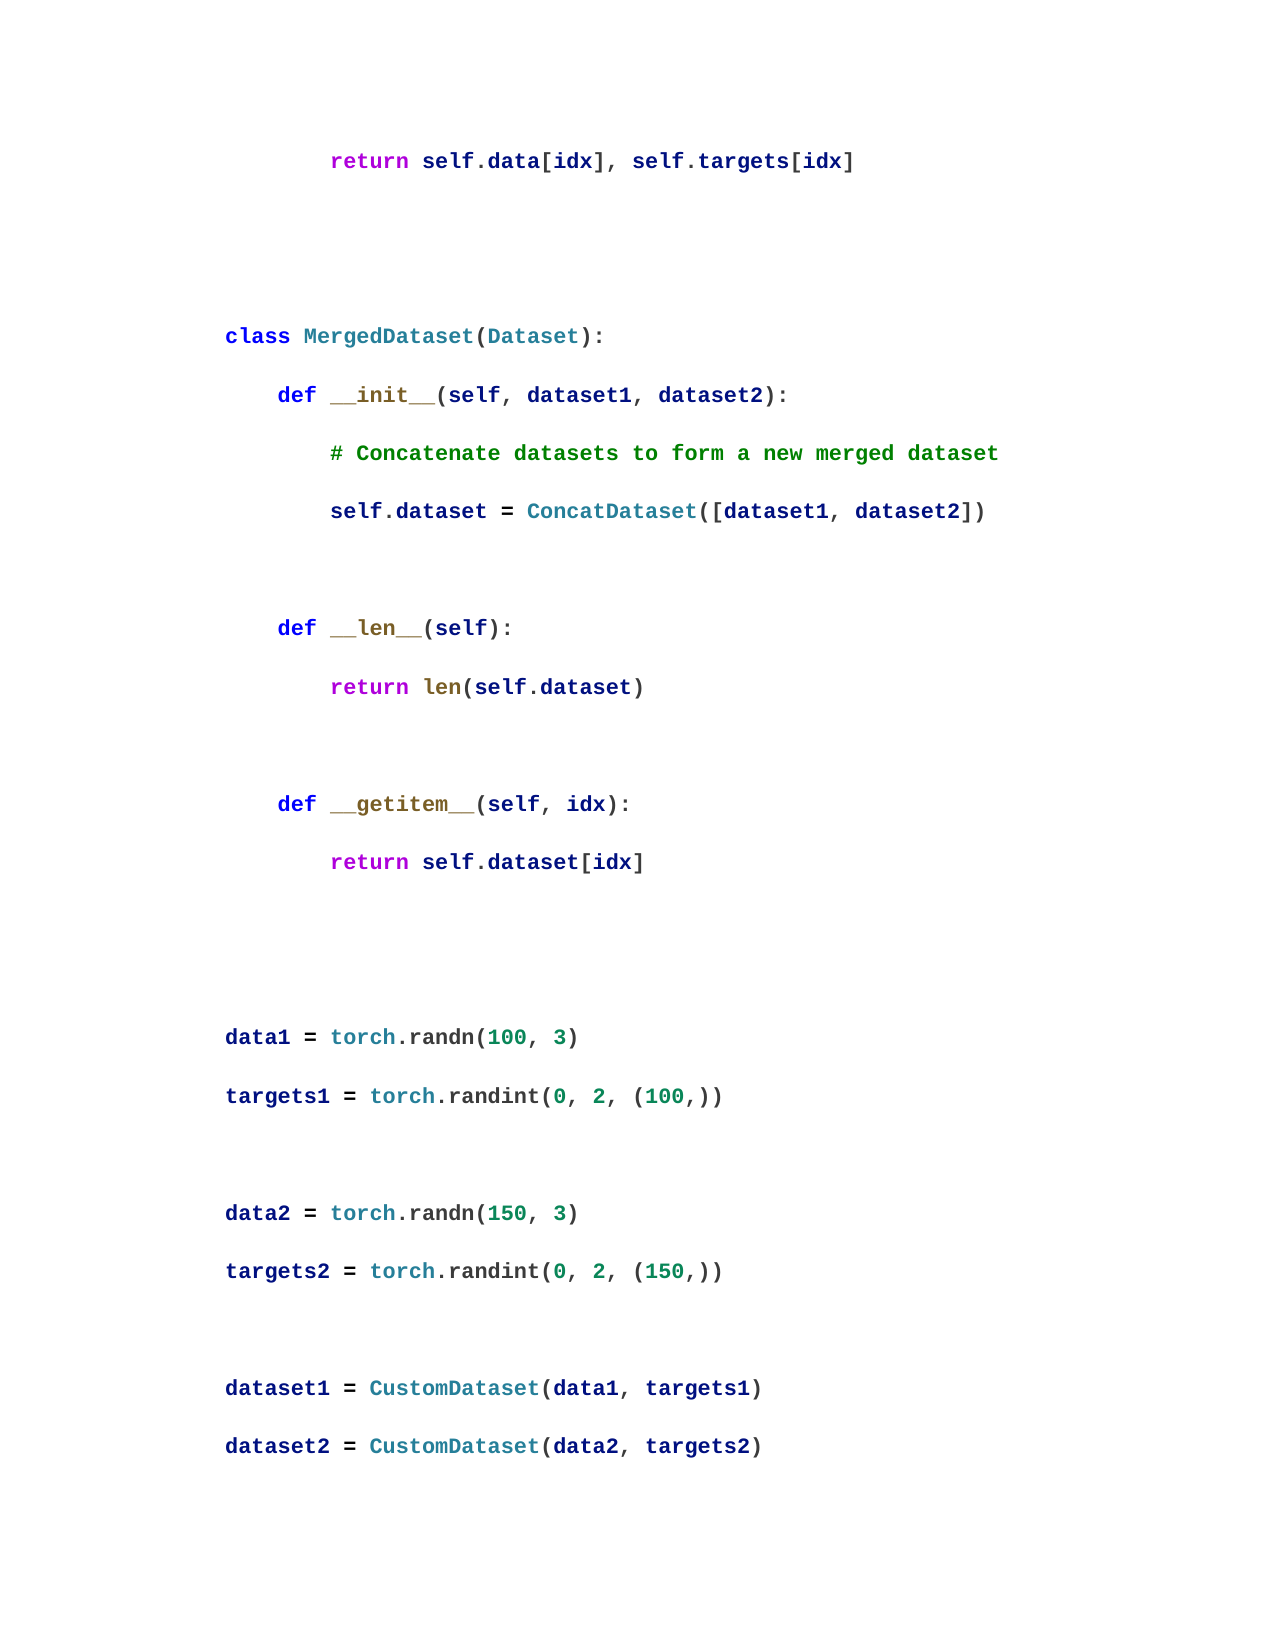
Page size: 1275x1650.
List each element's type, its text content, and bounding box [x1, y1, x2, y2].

text self.dataset = ConcatDataset([dataset1, dataset2]) [225, 501, 1125, 525]
text return len(self.dataset) [225, 676, 1125, 701]
text data2 = torch.randn(150, 3) [225, 1202, 1125, 1227]
text def __init__(self, dataset1, dataset2): [225, 384, 1125, 408]
text targets2 = torch.randint(0, 2, (150,)) [225, 1260, 1125, 1285]
text dataset1 = CustomDataset(data1, targets1) [225, 1377, 1125, 1402]
text targets1 = torch.randint(0, 2, (100,)) [225, 1085, 1125, 1110]
text data1 = torch.randn(100, 3) [225, 1027, 1125, 1051]
text class MergedDataset(Dataset): [225, 325, 1125, 350]
text # Concatenate datasets to form a new merged dataset [225, 442, 1125, 467]
text return self.dataset[idx] [225, 851, 1125, 876]
text def __getitem__(self, idx): [225, 793, 1125, 818]
text def __len__(self): [225, 617, 1125, 642]
text return self.data[idx], self.targets[idx] [225, 150, 1125, 175]
text dataset2 = CustomDataset(data2, targets2) [225, 1436, 1125, 1460]
